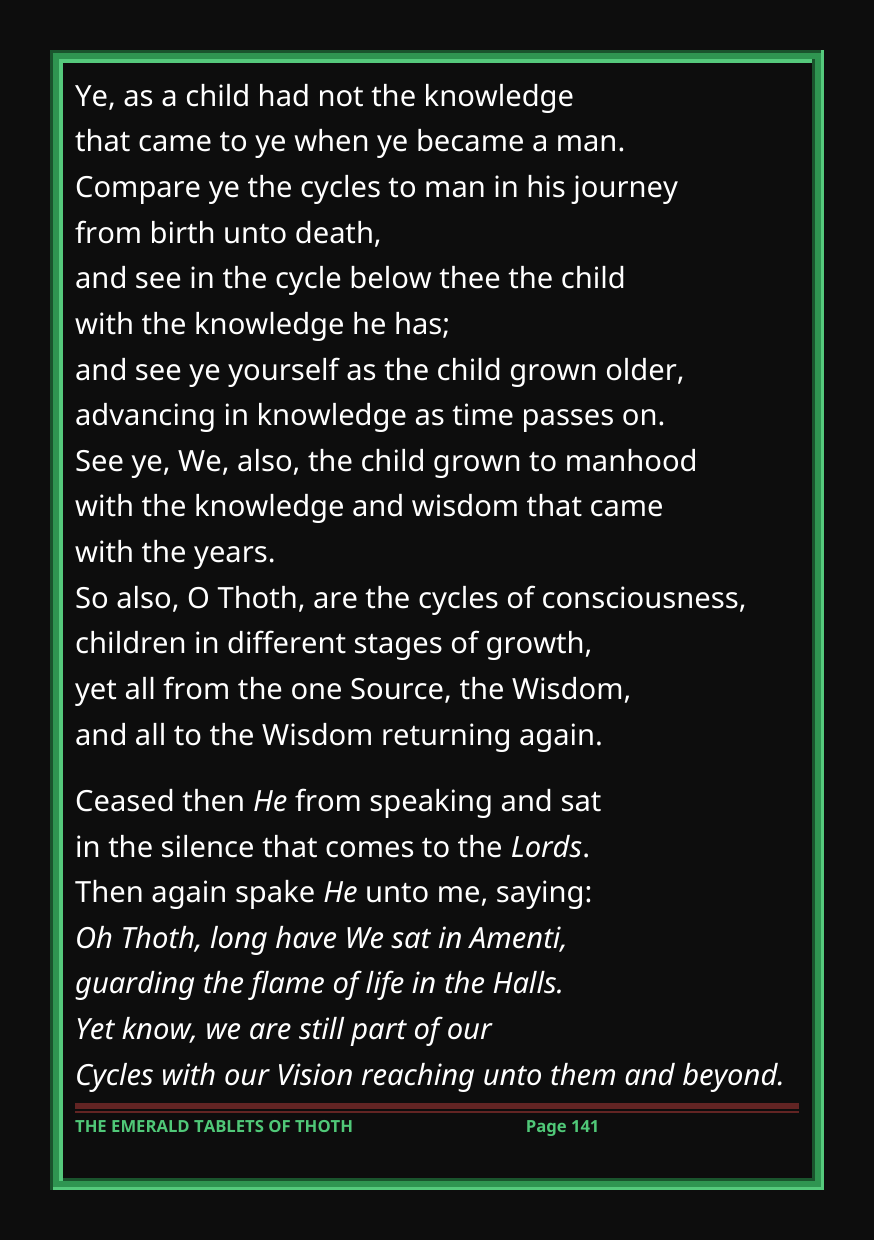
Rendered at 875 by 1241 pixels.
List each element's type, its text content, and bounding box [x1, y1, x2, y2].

text Ye, as a child had not the knowledge that came to ye when ye became a man. Compare ye the cycles to man in his journey from birth unto death, and see in the cycle below thee the child with the knowledge he has; and see ye yourself as the child grown older, advancing in knowledge as time passes on. See ye, We, also, the child grown to manhood with the knowledge and wisdom that came with the years. So also, O Thoth, are the cycles of consciousness, children in different stages of growth, yet all from the one Source, the Wisdom, and all to the Wisdom returning again. [75, 75, 799, 753]
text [75, 780, 799, 1094]
